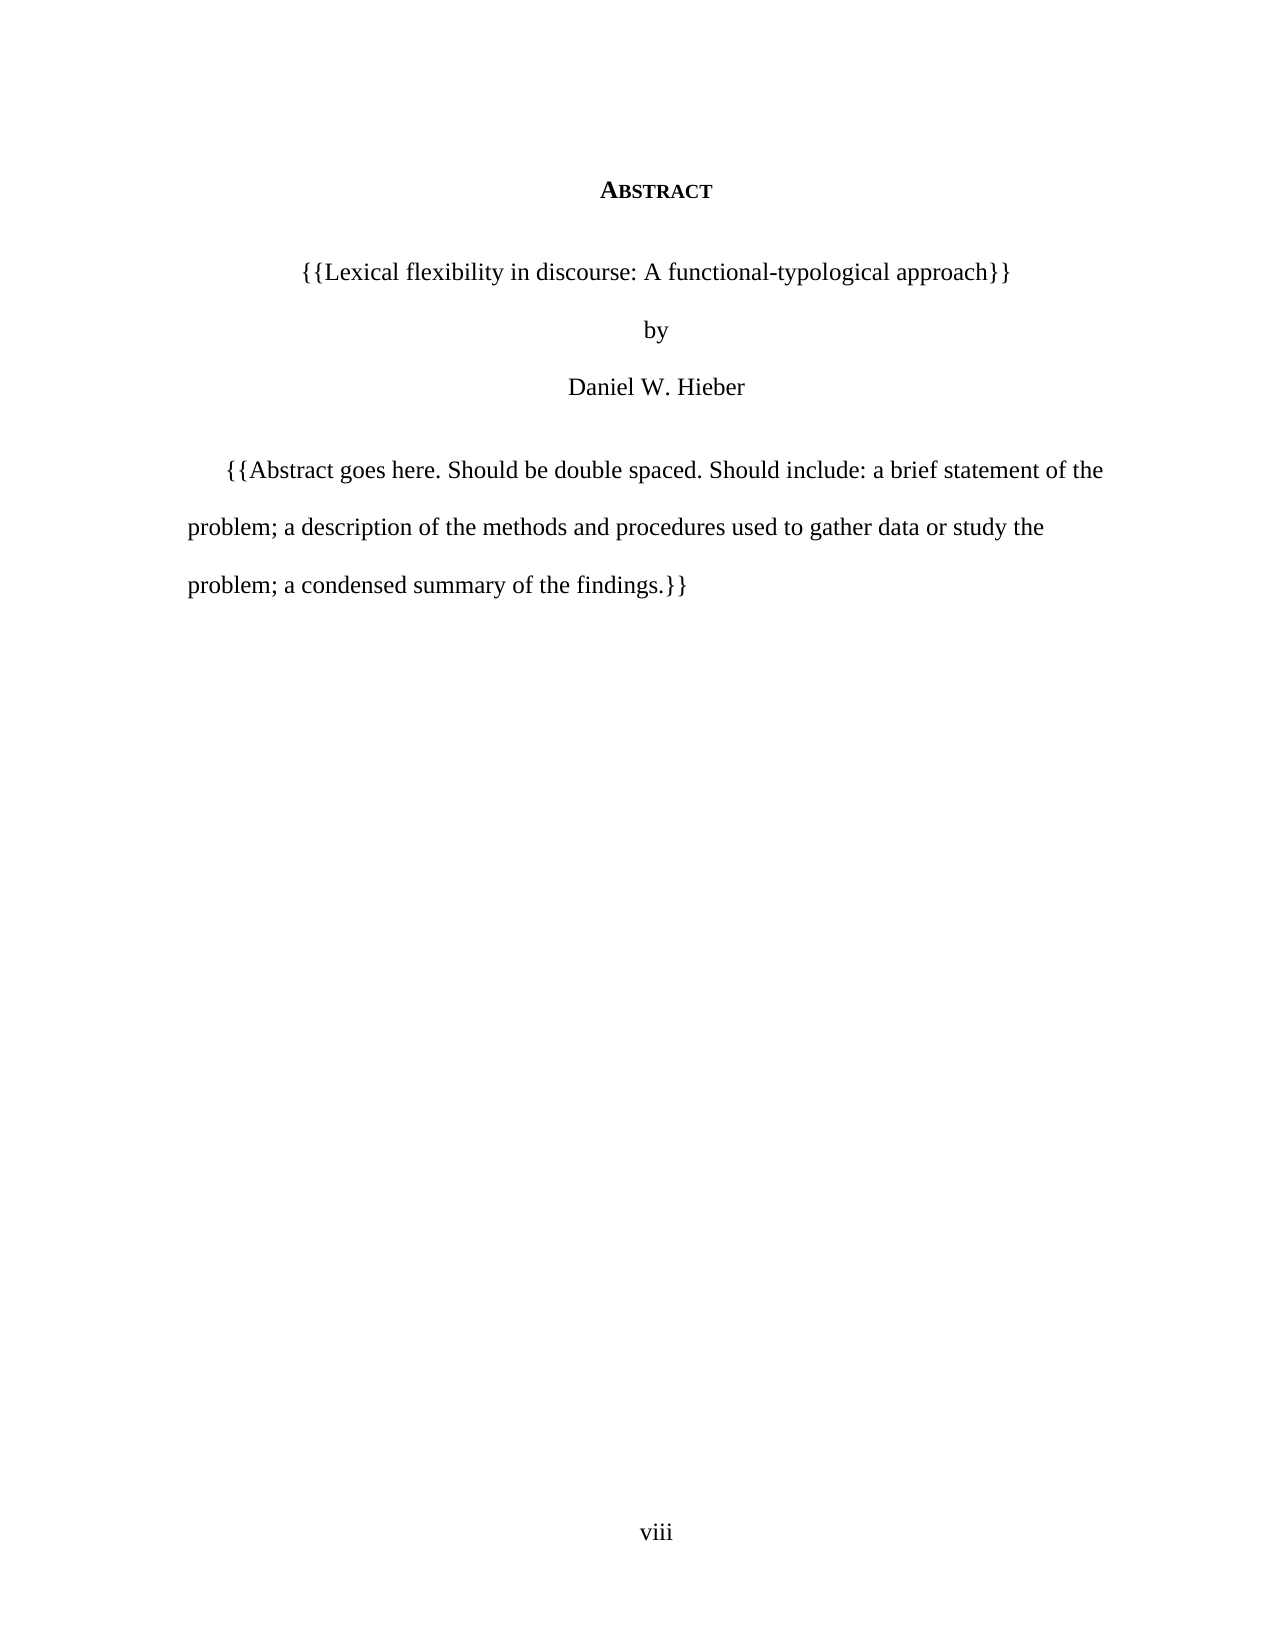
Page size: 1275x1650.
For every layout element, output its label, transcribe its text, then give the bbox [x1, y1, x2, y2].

text Daniel W. Hieber [187, 372, 1125, 401]
subtitle Abstract [187, 175, 1125, 204]
text by [187, 315, 1125, 344]
text {{Abstract goes here. Should be double spaced. Should include: a brief statement of the problem; a description of the methods and procedures used to gather data or study the problem; a condensed summary of the findings.}} [187, 455, 1125, 599]
text {{Lexical flexibility in discourse: A functional-typological approach}} [187, 257, 1125, 286]
